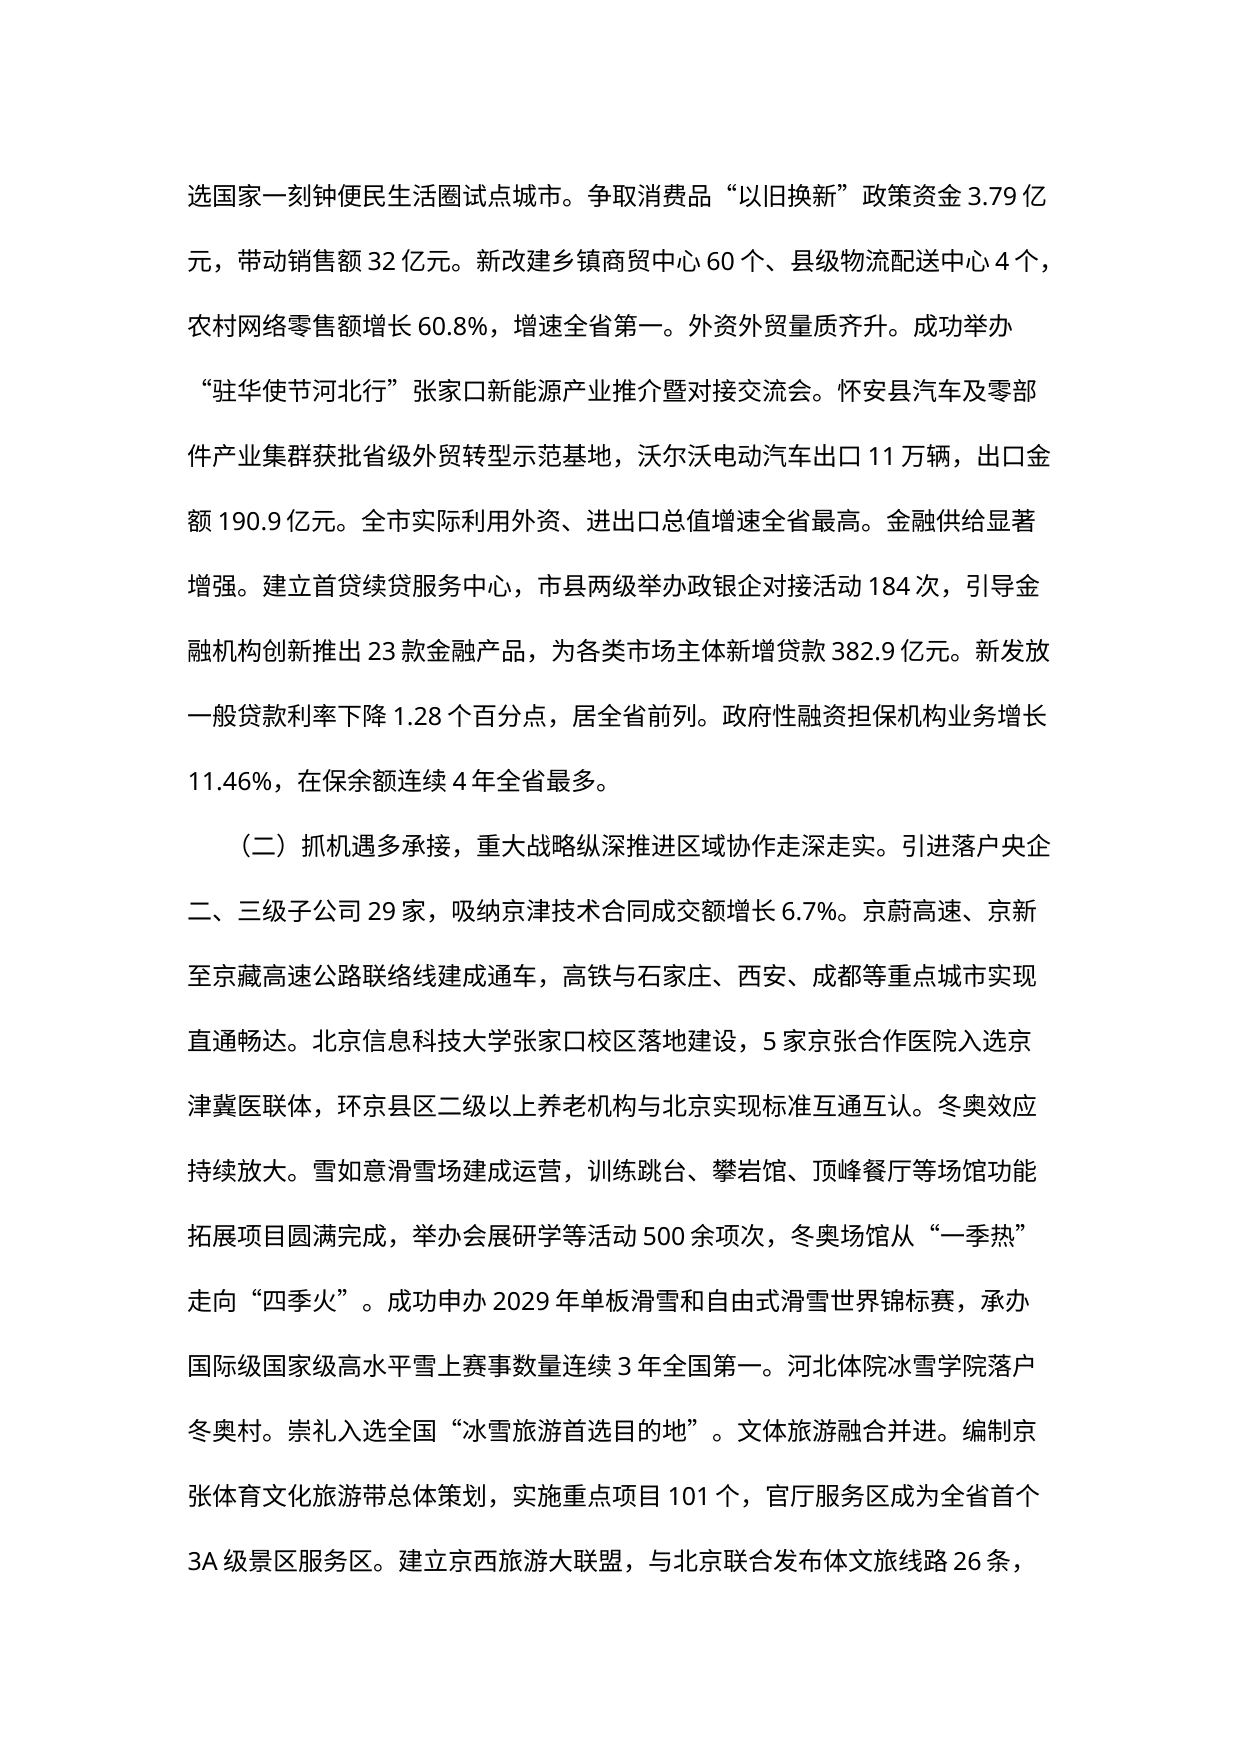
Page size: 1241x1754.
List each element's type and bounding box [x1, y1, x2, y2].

text [187, 162, 1053, 812]
text [187, 812, 1053, 1592]
